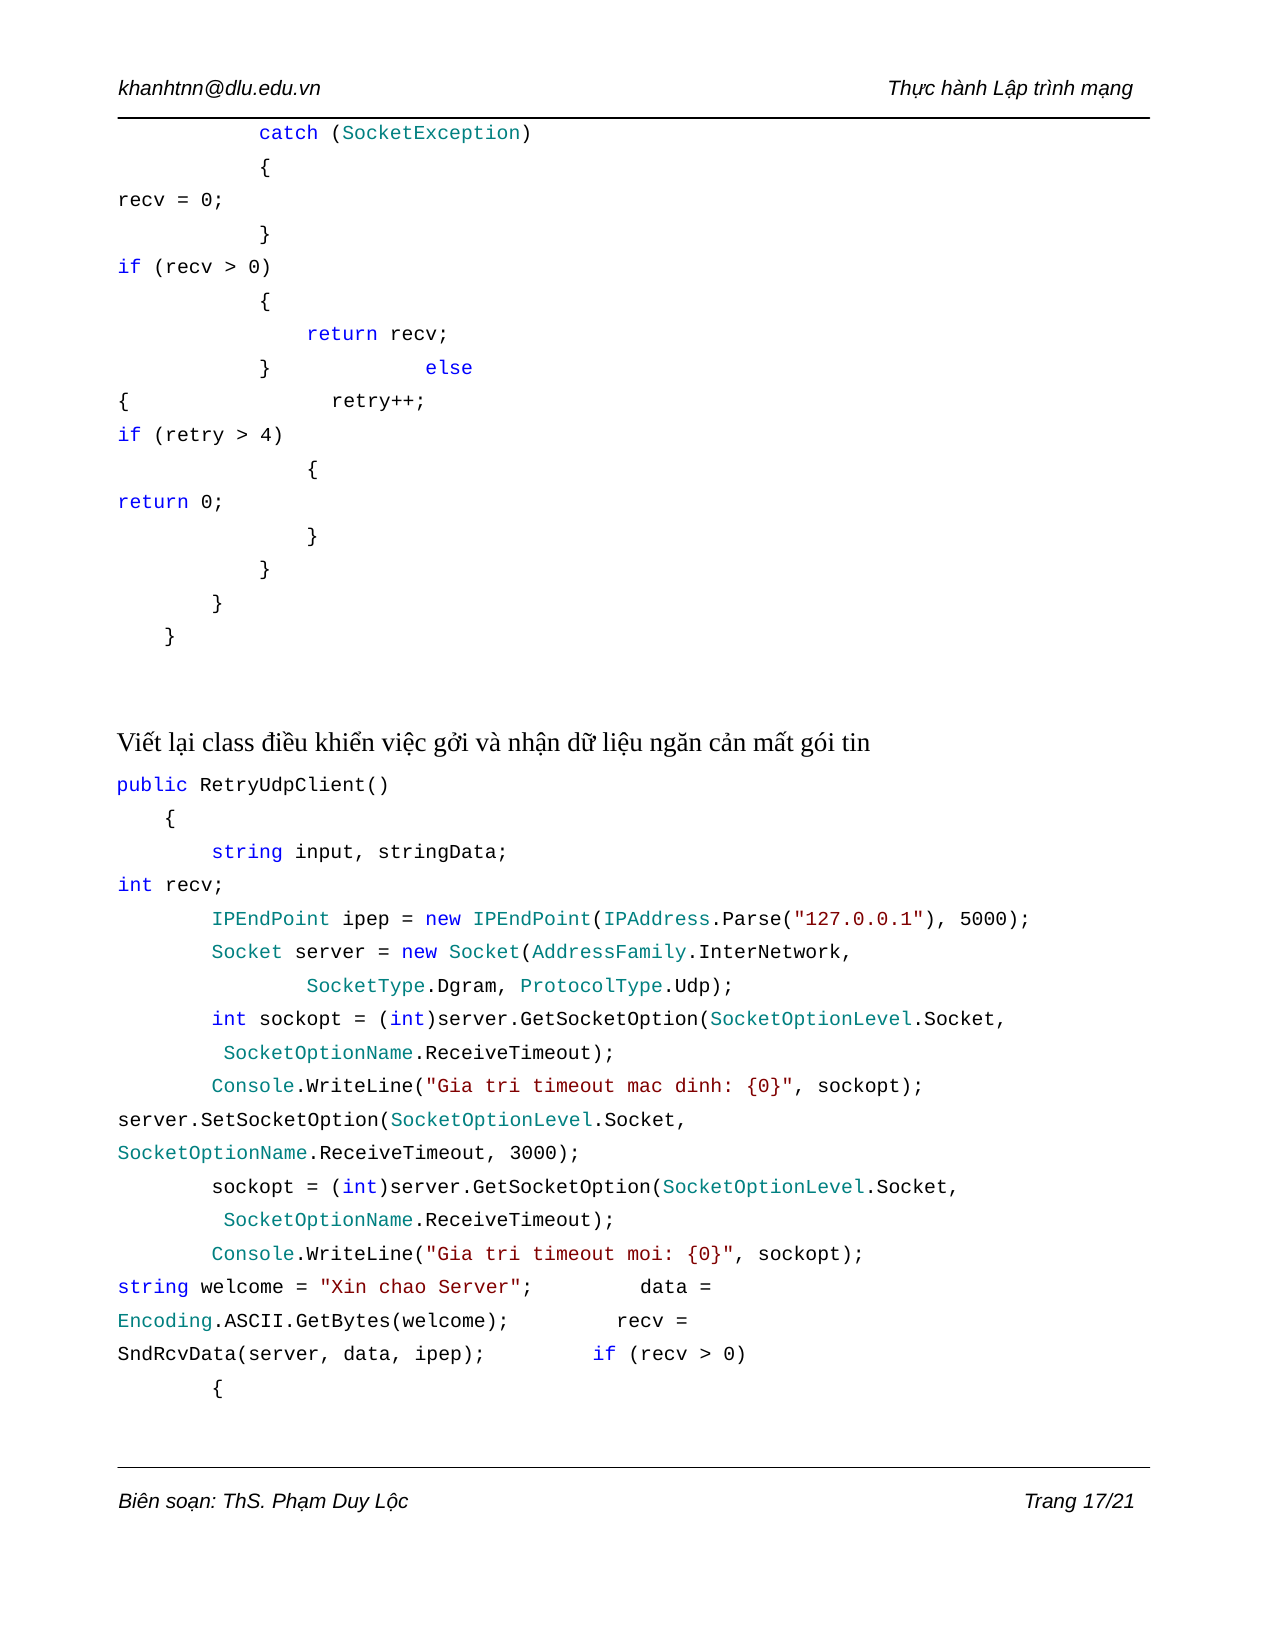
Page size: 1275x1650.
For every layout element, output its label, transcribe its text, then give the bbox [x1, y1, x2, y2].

text Viết lại class điều khiển việc gởi và nhận dữ liệu ngăn cản mất gói tin [116, 726, 1158, 757]
text Socket server = new Socket(AddressFamily.InterNetwork, [116, 942, 1170, 964]
text } [116, 526, 1057, 548]
text int sockopt = (int)server.GetSocketOption(SocketOptionLevel.Socket, [116, 1009, 1057, 1032]
text IPEndPoint ipep = new IPEndPoint(IPAddress.Parse("127.0.0.1"), 5000); [116, 909, 1170, 931]
text } [116, 626, 1057, 648]
text Console.WriteLine("Gia tri timeout moi: {0}", sockopt); string welcome = "Xin chao Server"; data = Encoding.ASCII.GetBytes(welcome); recv = SndRcvData(server, data, ipep); if (recv > 0) [116, 1244, 866, 1367]
text { [116, 291, 1057, 313]
text Console.WriteLine("Gia tri timeout mac dinh: {0}", sockopt); server.SetSocketOption(SocketOptionLevel.Socket, SocketOptionName.ReceiveTimeout, 3000); [116, 1076, 1057, 1166]
text { return 0; [116, 458, 464, 514]
text { recv = 0; [116, 157, 415, 213]
text } [116, 593, 1057, 615]
text catch (SocketException) [116, 123, 1170, 146]
text sockopt = (int)server.GetSocketOption(SocketOptionLevel.Socket, [116, 1177, 1057, 1199]
text string input, stringData; int recv; [116, 842, 557, 897]
text return recv; [116, 324, 464, 347]
text { [116, 1378, 1057, 1400]
text } if (recv > 0) [116, 224, 415, 280]
text { [116, 808, 1057, 831]
text SocketType.Dgram, ProtocolType.Udp); [116, 976, 1170, 998]
text } [116, 559, 1057, 582]
text SocketOptionName.ReceiveTimeout); [116, 1210, 1057, 1233]
text SocketOptionName.ReceiveTimeout); [116, 1043, 1057, 1065]
text public RetryUdpClient() [116, 775, 1057, 797]
text } else { retry++; if (retry > 4) [116, 358, 474, 447]
